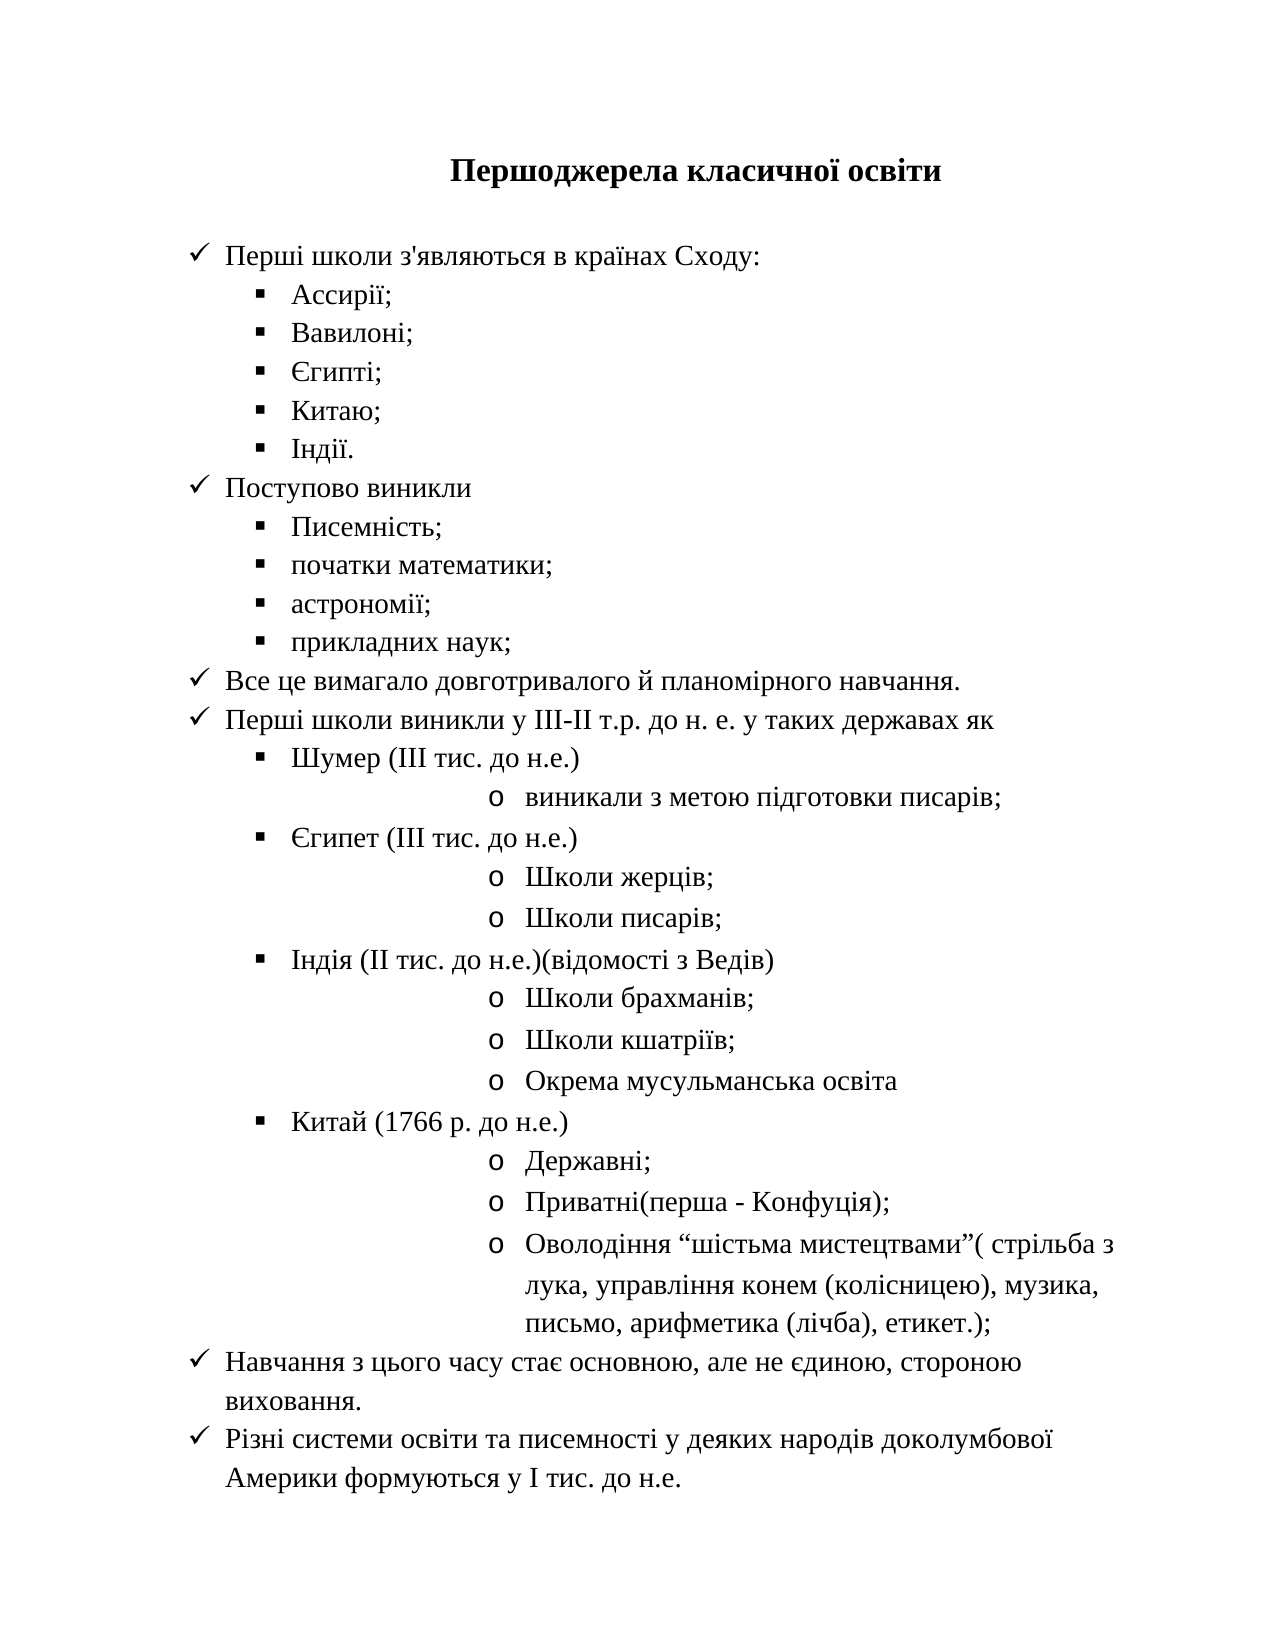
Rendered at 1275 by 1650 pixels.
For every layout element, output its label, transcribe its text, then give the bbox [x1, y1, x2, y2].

list Оволодіння “шістьма мистецтвами”( стрільба з лука, управління конем (колісницею), музика, письмо, арифметика (лічба), етикет.); [487, 1226, 1125, 1339]
list Китай (1766 р. до н.е.) [253, 1104, 1125, 1138]
list Вавилоні; [253, 315, 1125, 349]
list Окрема мусульманська освіта [487, 1063, 1125, 1099]
list Поступово виникли [187, 470, 1125, 504]
list Перші школи з'являються в країнах Сходу: [187, 238, 1125, 272]
list початки математики; [253, 547, 1125, 581]
list Першоджерела класичної освіти [412, 150, 1125, 188]
list Індії. [253, 431, 1125, 465]
list Ассирії; [253, 277, 1125, 310]
list Шумер (III тис. до н.е.) [253, 741, 1125, 774]
list виникали з метою підготовки писарів; [487, 779, 1125, 815]
list Державні; [487, 1143, 1125, 1179]
list Приватні(перша - Конфуція); [487, 1184, 1125, 1221]
list астрономії; [253, 586, 1125, 619]
list Єгипет (III тис. до н.е.) [253, 821, 1125, 854]
list Різні системи освіти та писемності у деяких народів доколумбової Америки формуються у І тис. до н.е. [187, 1421, 1125, 1493]
list Школи писарів; [487, 901, 1125, 937]
list Індія (II тис. до н.е.)(відомості з Ведів) [253, 942, 1125, 976]
list Все це вимагало довготривалого й планомірного навчання. [187, 663, 1125, 697]
list Школи брахманів; [487, 981, 1125, 1017]
list Школи жерців; [487, 859, 1125, 895]
list Навчання з цього часу стає основною, але не єдиною, стороною виховання. [187, 1344, 1125, 1416]
list Єгипті; [253, 354, 1125, 388]
list прикладних наук; [253, 624, 1125, 658]
list Перші школи виникли у III-II т.р. до н. е. у таких державах як [187, 702, 1125, 736]
list Китаю; [253, 393, 1125, 426]
list Писемність; [253, 509, 1125, 542]
list Школи кшатріїв; [487, 1022, 1125, 1058]
